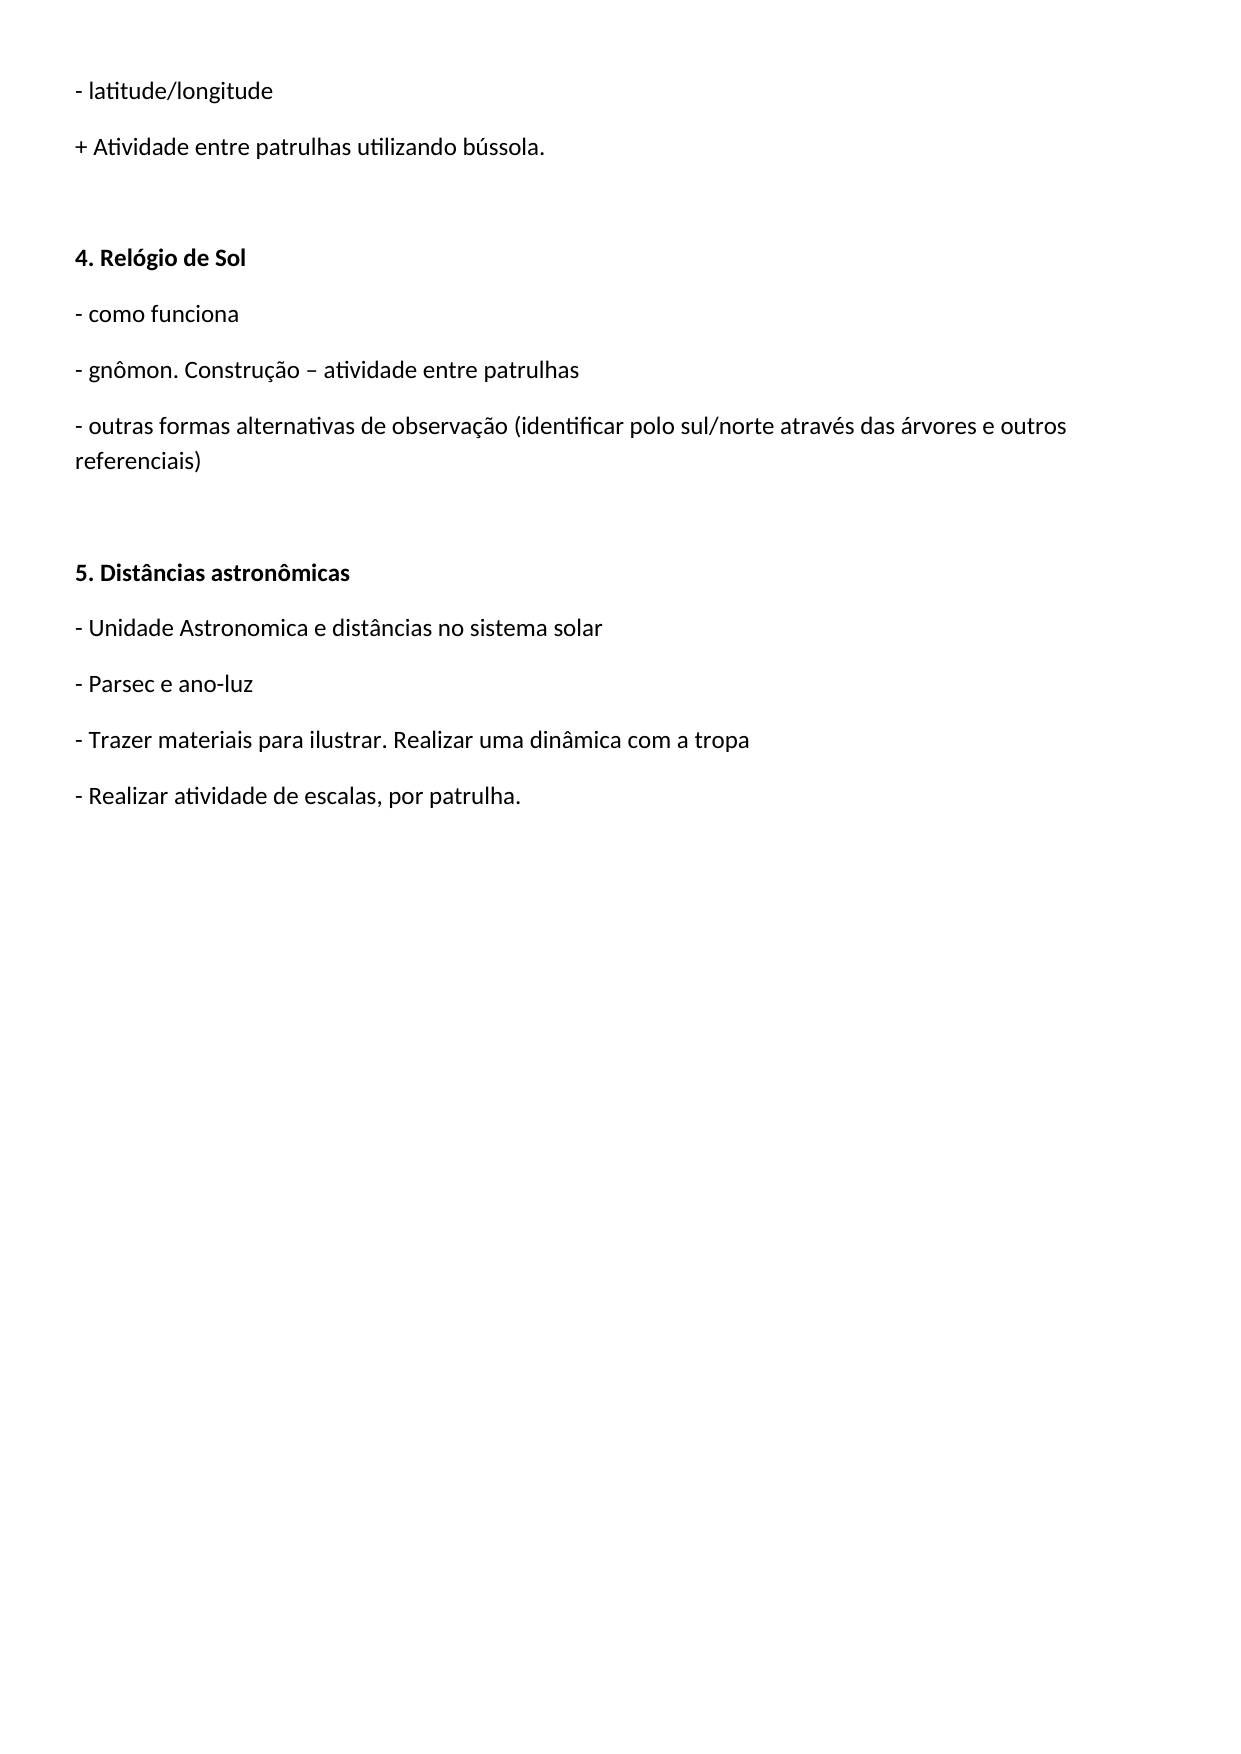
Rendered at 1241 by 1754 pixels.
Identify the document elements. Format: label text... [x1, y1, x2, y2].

text - como funciona [75, 298, 1165, 329]
text - Parsec e ano-luz [75, 668, 1165, 699]
text - Unidade Astronomica e distâncias no sistema solar [75, 612, 1165, 643]
text 5. Distâncias astronômicas [75, 557, 1165, 587]
text - outras formas alternativas de observação (identificar polo sul/norte através das árvores e outros referenciais) [75, 410, 1165, 476]
text - latitude/longitude [75, 75, 1165, 106]
text + Atividade entre patrulhas utilizando bússola. [75, 131, 1165, 161]
text 4. Relógio de Sol [75, 242, 1165, 273]
text - gnômon. Construção – atividade entre patrulhas [75, 354, 1165, 385]
text - Trazer materiais para ilustrar. Realizar uma dinâmica com a tropa [75, 724, 1165, 755]
text - Realizar atividade de escalas, por patrulha. [75, 780, 1165, 811]
